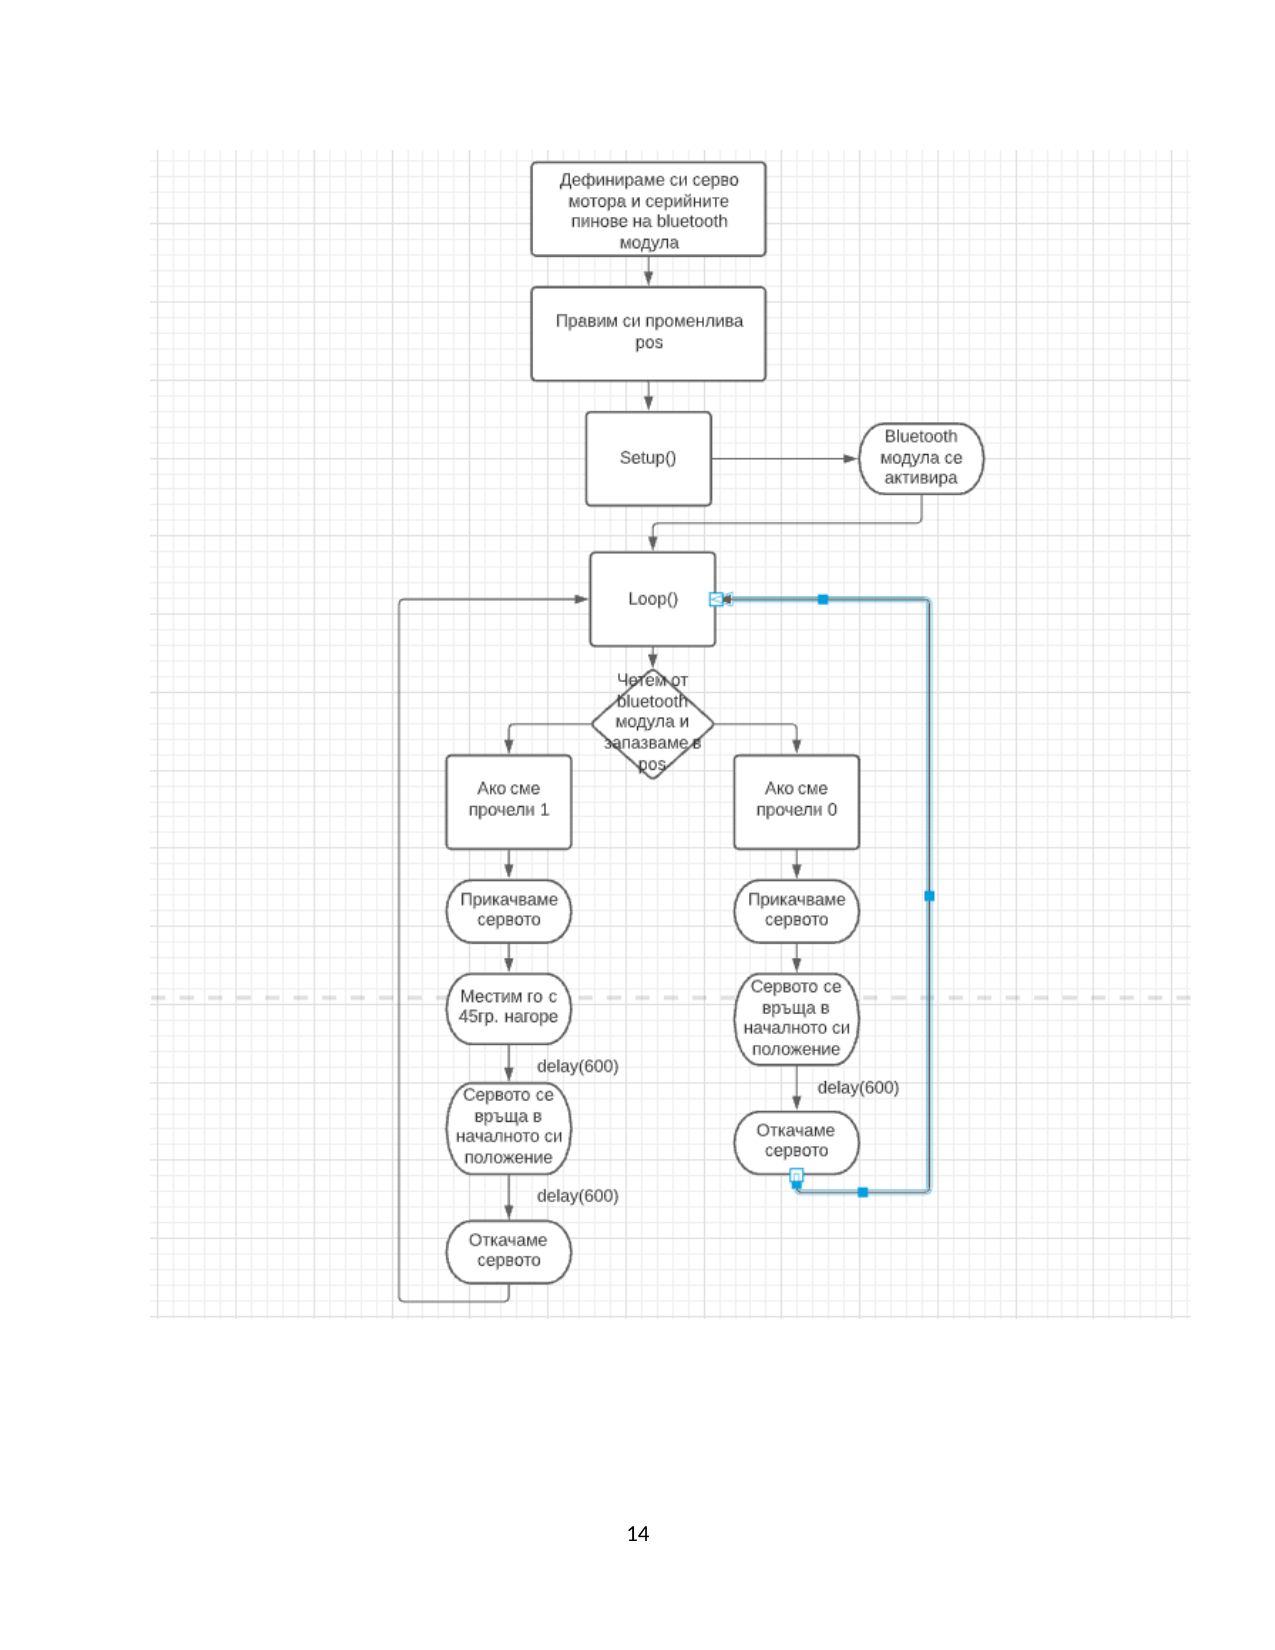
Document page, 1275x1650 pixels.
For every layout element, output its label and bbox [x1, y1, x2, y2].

picture [150, 150, 1191, 1319]
